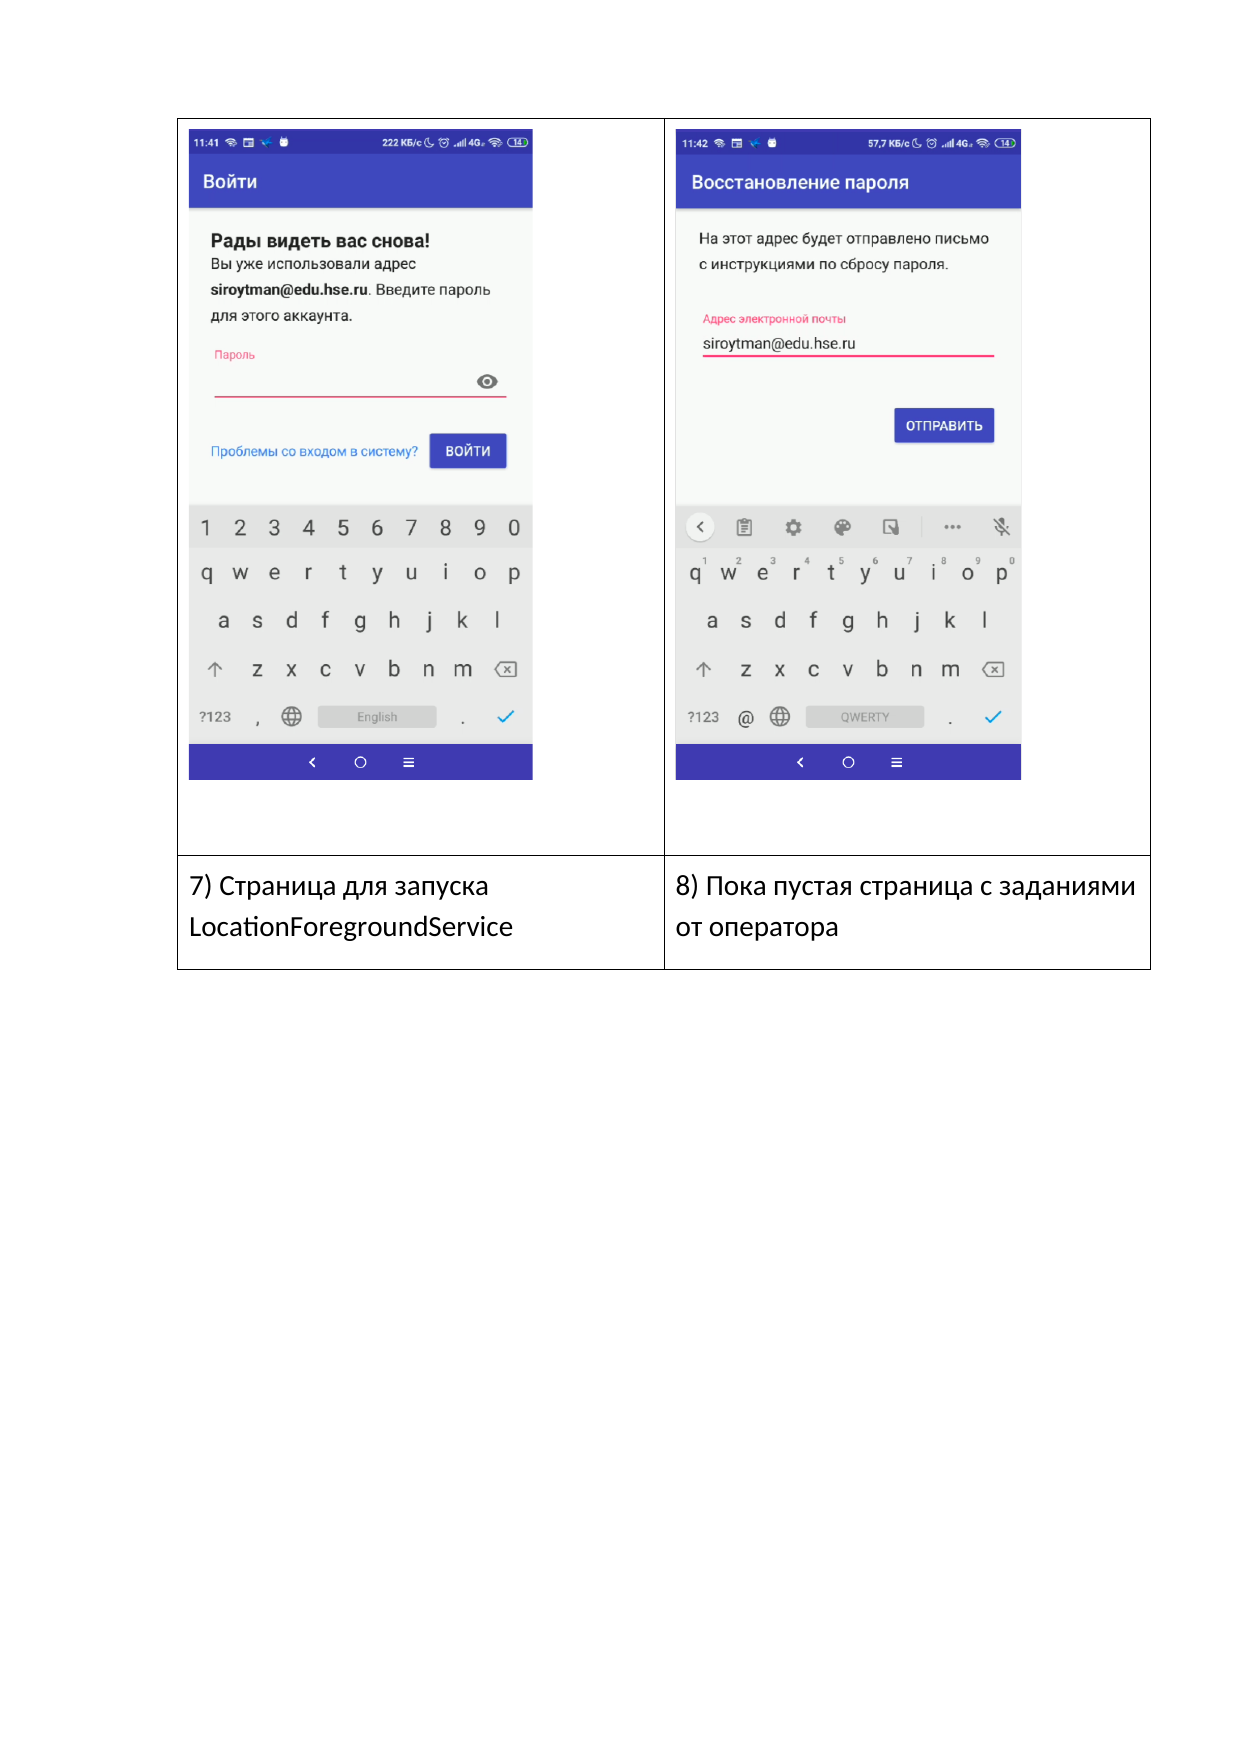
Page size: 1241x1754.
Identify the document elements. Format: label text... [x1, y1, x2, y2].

table_cell 7) Страница для запуска LocationForegroundService [178, 856, 664, 969]
picture [675, 129, 1022, 780]
picture [188, 129, 533, 780]
table_cell [665, 119, 1150, 855]
table_cell 8) Пока пустая страница с заданиями от оператора [665, 856, 1150, 969]
table_cell [178, 119, 664, 855]
